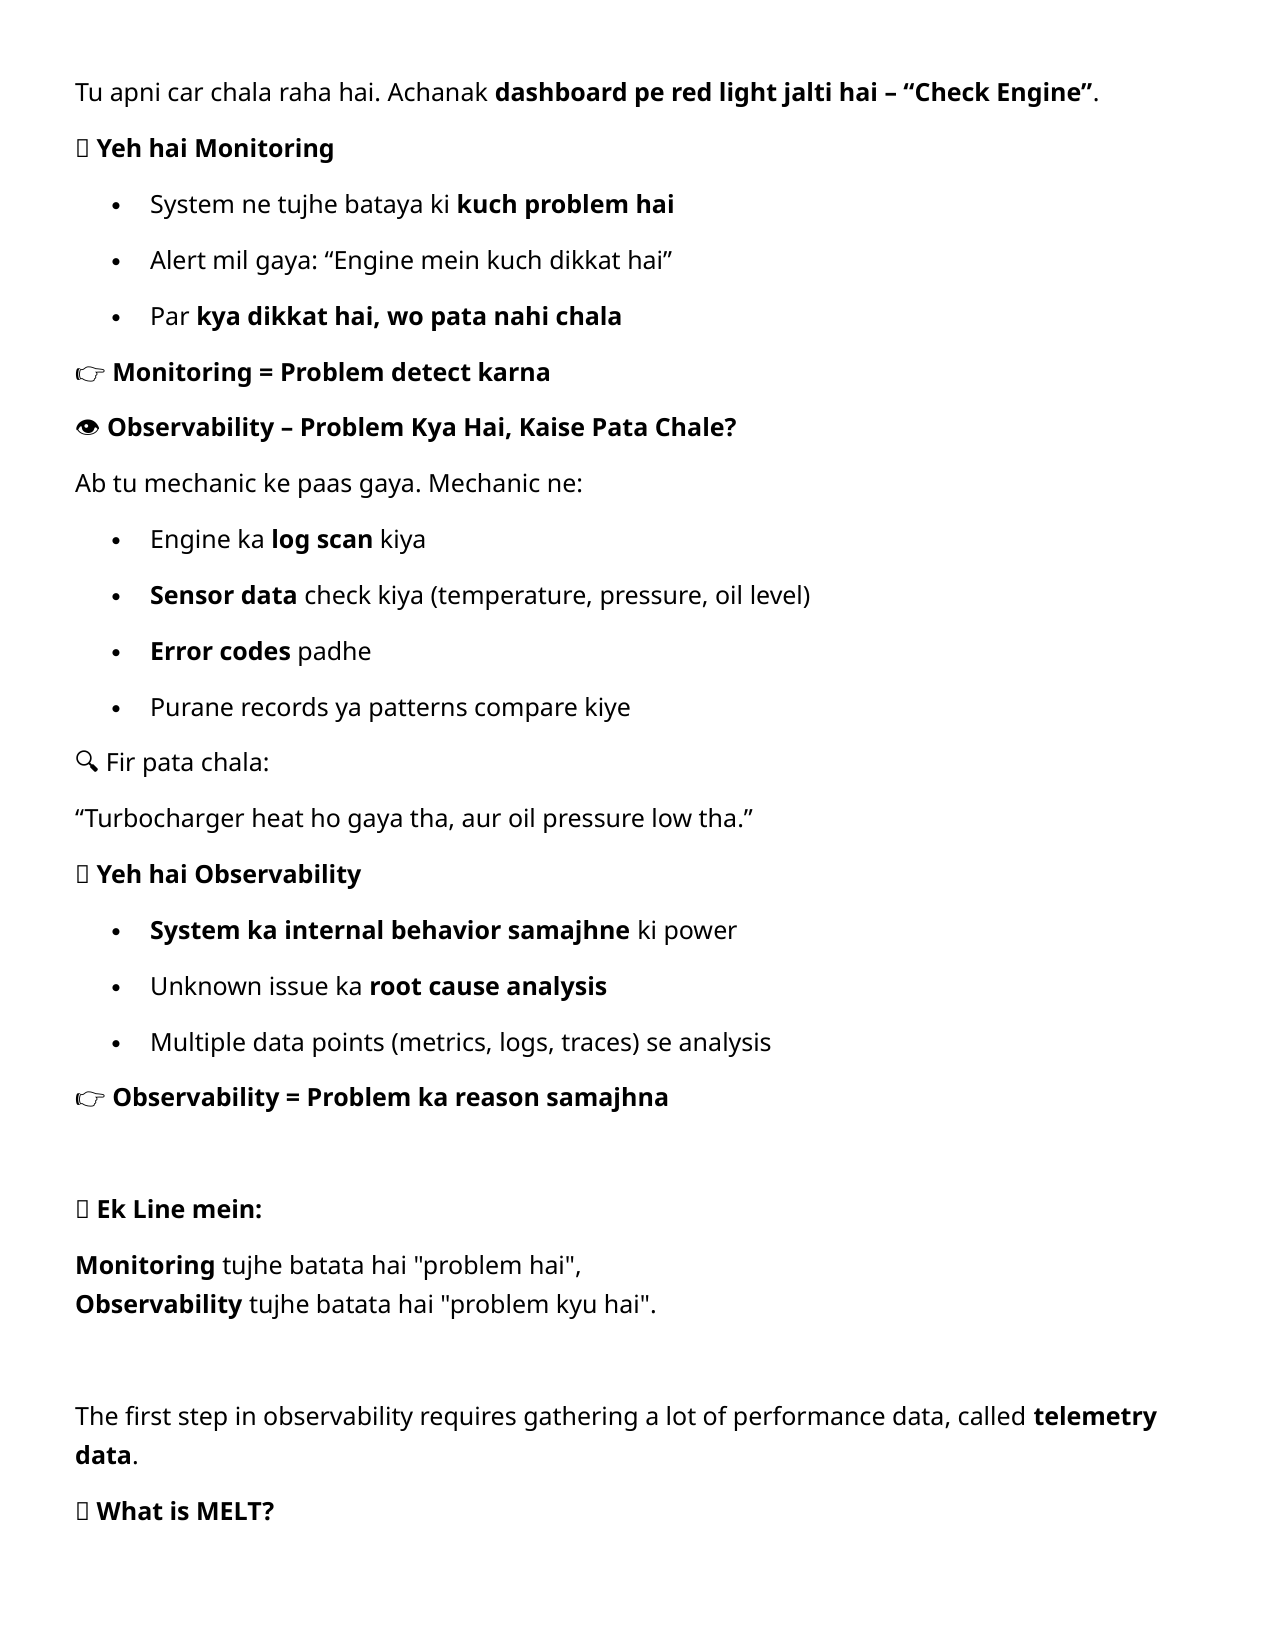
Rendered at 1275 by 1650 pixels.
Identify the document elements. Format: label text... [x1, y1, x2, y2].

list Purane records ya patterns compare kiye [112, 689, 1200, 723]
text 👉 Observability = Problem ka reason samajhna [75, 1080, 1200, 1114]
text Monitoring tujhe batata hai "problem hai", Observability tujhe batata hai "problem kyu hai". [75, 1247, 1200, 1321]
text The first step in observability requires gathering a lot of performance data, called telemetry data. [75, 1398, 1200, 1472]
text 🔍 Fir pata chala: [75, 745, 1200, 779]
text 🧠 Ek Line mein: [75, 1192, 1200, 1226]
list Unknown issue ka root cause analysis [112, 968, 1200, 1002]
text 🧠 What is MELT? [75, 1493, 1200, 1527]
text “Turbocharger heat ho gaya tha, aur oil pressure low tha.” [75, 801, 1200, 835]
text ✅ Yeh hai Monitoring [75, 131, 1200, 165]
list Par kya dikkat hai, wo pata nahi chala [112, 298, 1200, 332]
list Multiple data points (metrics, logs, traces) se analysis [112, 1024, 1200, 1058]
list System ka internal behavior samajhne ki power [112, 912, 1200, 947]
text ✅ Yeh hai Observability [75, 857, 1200, 891]
text Ab tu mechanic ke paas gaya. Mechanic ne: [75, 466, 1200, 500]
text 👁️ Observability – Problem Kya Hai, Kaise Pata Chale? [75, 410, 1200, 444]
list Error codes padhe [112, 633, 1200, 667]
list Engine ka log scan kiya [112, 522, 1200, 556]
text 👉 Monitoring = Problem detect karna [75, 354, 1200, 388]
list Sensor data check kiya (temperature, pressure, oil level) [112, 577, 1200, 612]
text Tu apni car chala raha hai. Achanak dashboard pe red light jalti hai – “Check Engine”. [75, 75, 1200, 109]
list Alert mil gaya: “Engine mein kuch dikkat hai” [112, 242, 1200, 277]
list System ne tujhe bataya ki kuch problem hai [112, 187, 1200, 221]
